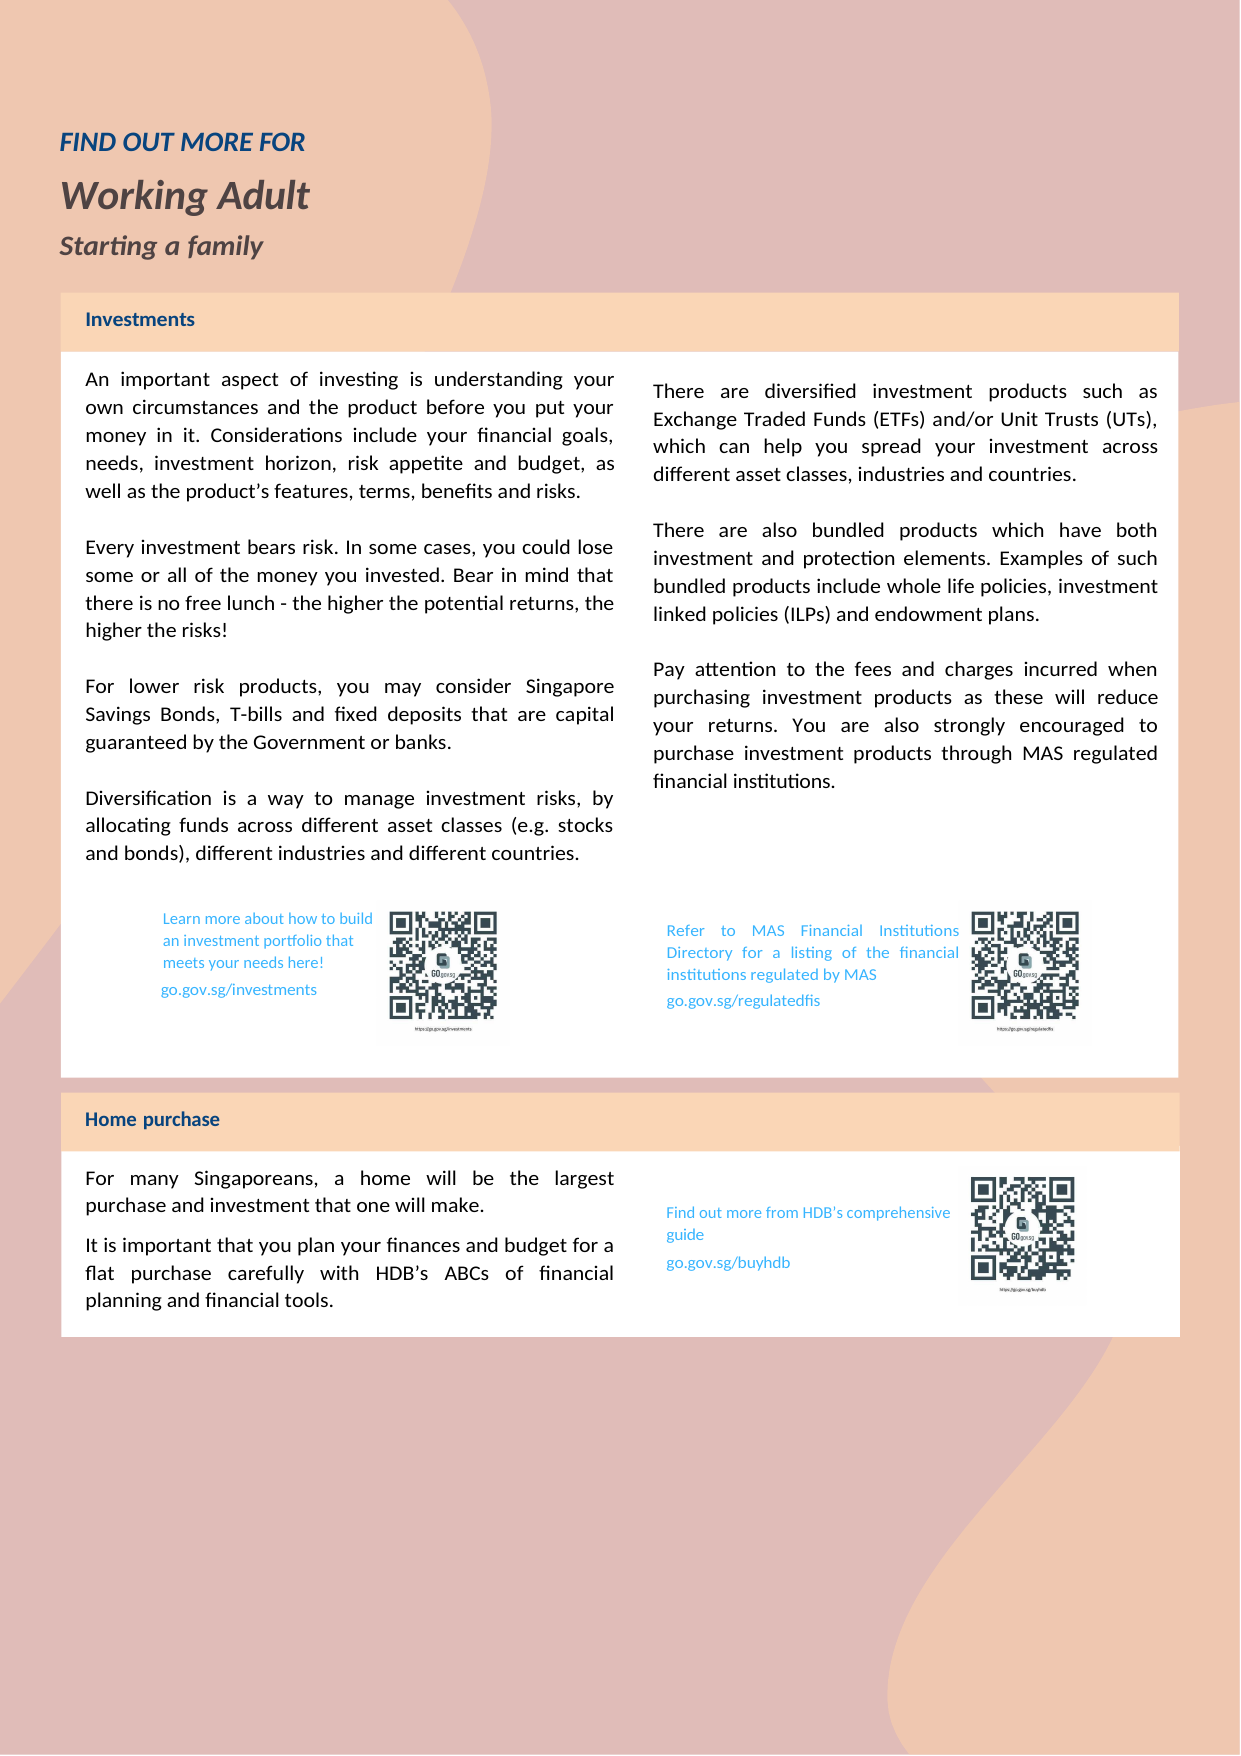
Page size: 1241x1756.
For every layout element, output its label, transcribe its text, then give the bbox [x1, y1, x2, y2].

subtitle Investments [85, 306, 1196, 332]
text Find out more from HDB’s comprehensive guide [666, 1202, 986, 1244]
picture [376, 999, 510, 1046]
picture [958, 1011, 1092, 1046]
picture [376, 900, 510, 979]
text go.gov.sg/investments [161, 979, 614, 999]
picture [958, 1166, 1087, 1252]
text FIND OUT MORE FOR [59, 123, 1196, 158]
text An important aspect of investing is understanding your own circumstances and the product before you put your money in it. Considerations include your financial goals, needs, investment horizon, risk appetite and budget, as well as the product’s features, terms, benefits and risks. [85, 367, 614, 504]
text It is important that you plan your finances and budget for a flat purchase carefully with HDB’s ABCs of financial planning and financial tools. [85, 1232, 614, 1313]
picture [958, 900, 1092, 991]
text There are diversified investment products such as Exchange Traded Funds (ETFs) and/or Unit Trusts (UTs), which can help you spread your investment across different asset classes, industries and countries. [653, 378, 1158, 487]
text Diversification is a way to manage investment risks, by allocating funds across different asset classes (e.g. stocks and bonds), different industries and different countries. [85, 785, 614, 866]
text Pay attention to the fees and charges incurred when purchasing investment products as these will reduce your returns. You are also strongly encouraged to purchase investment products through MAS regulated financial institutions. [653, 656, 1158, 793]
text For lower risk products, you may consider Singapore Savings Bonds, T-bills and fixed deposits that are capital guaranteed by the Government or banks. [85, 673, 614, 754]
picture [958, 1273, 1087, 1306]
text There are also bundled products which have both investment and protection elements. Examples of such bundled products include whole life policies, investment linked policies (ILPs) and endowment plans. [653, 517, 1158, 626]
text Every investment bears risk. In some cases, you could lose some or all of the money you invested. Bear in mind that there is no free lunch - the higher the potential returns, the higher the risks! [85, 534, 614, 643]
text Refer to MAS Financial Institutions Directory for a listing of the financial institutions regulated by MAS [666, 920, 959, 984]
subtitle Starting a family [59, 228, 1196, 262]
text For many Singaporeans, a home will be the largest purchase and investment that one will make. [85, 1165, 615, 1218]
subtitle Working Adult [59, 169, 1196, 220]
text go.gov.sg/buyhdb [666, 1252, 1196, 1273]
text Learn more about how to build an investment portfolio that meets your needs here! [163, 909, 388, 973]
text go.gov.sg/regulatedfis [666, 991, 1196, 1011]
